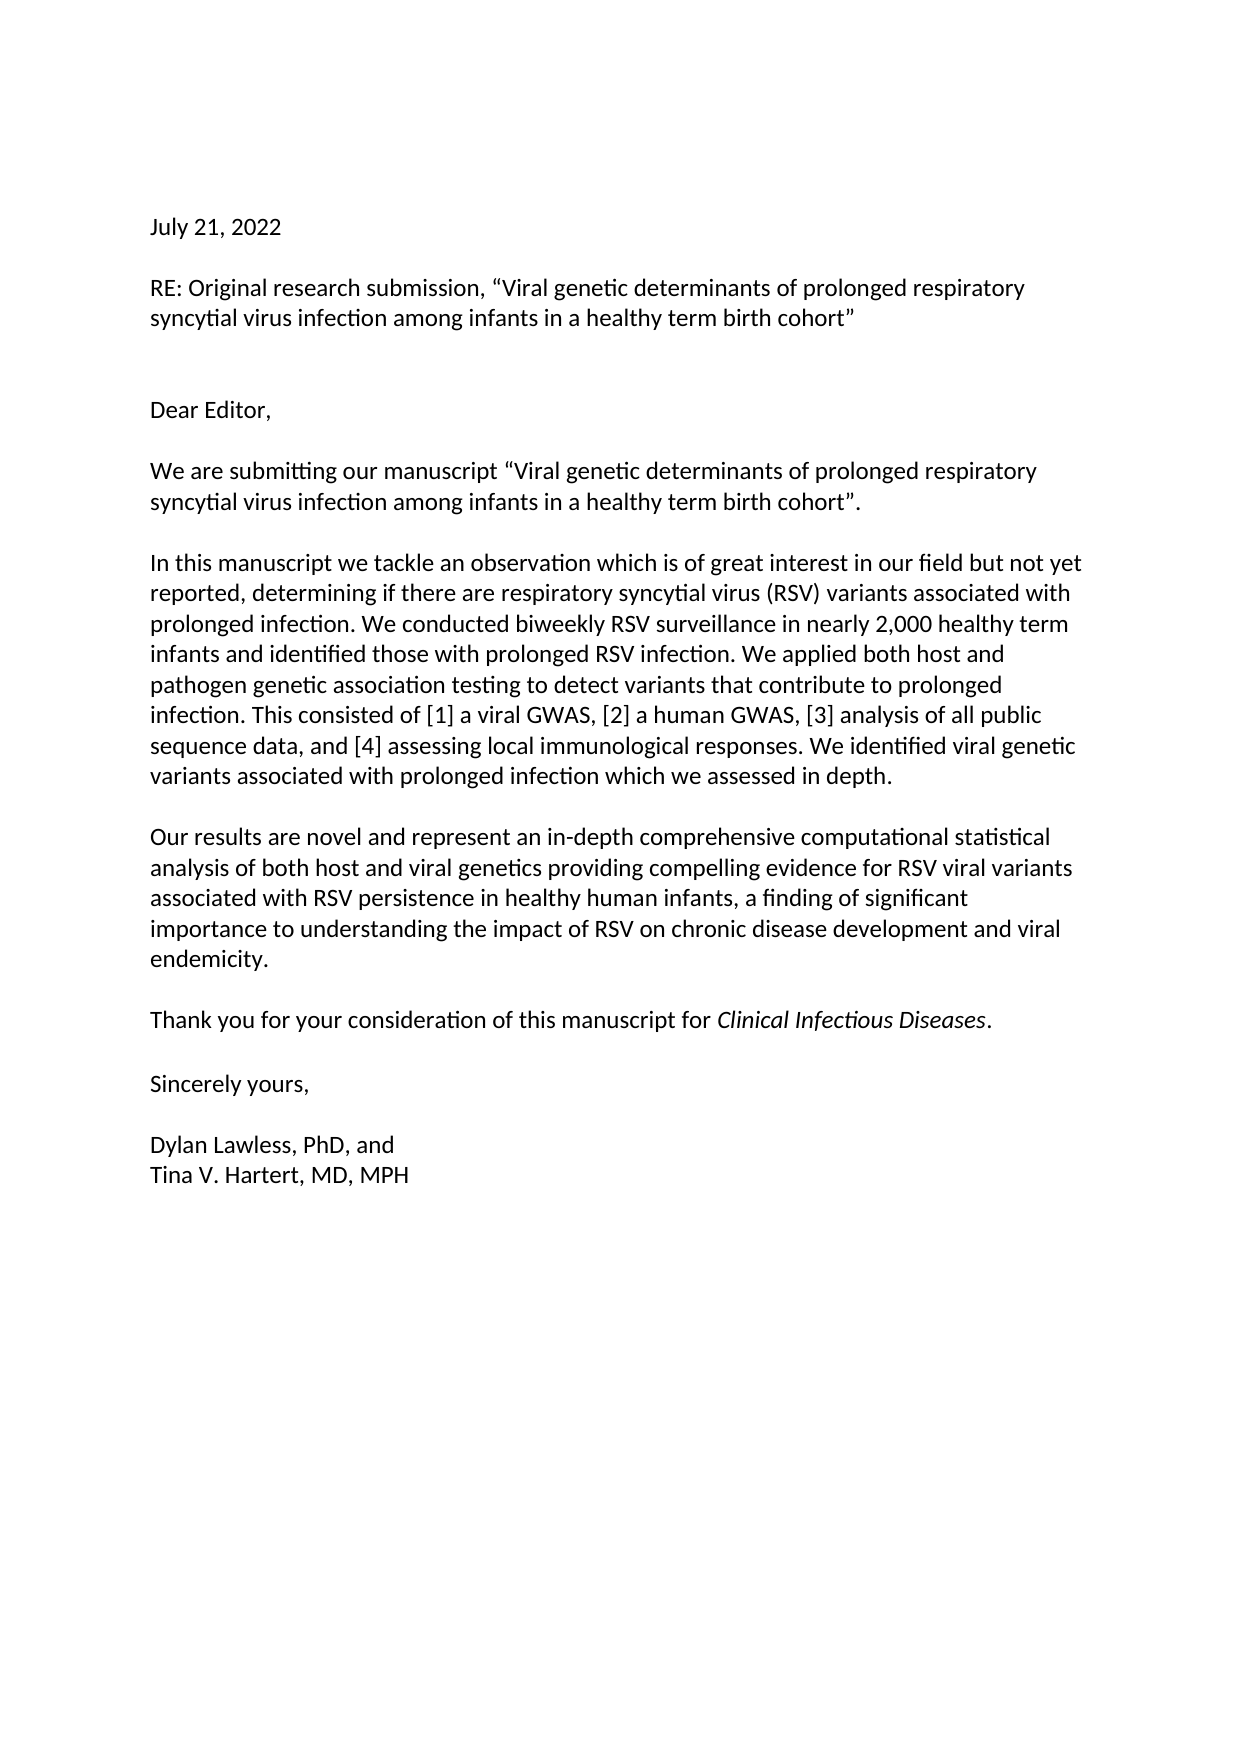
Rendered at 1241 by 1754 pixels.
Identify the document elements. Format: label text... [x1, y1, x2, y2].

text We are submitting our manuscript “Viral genetic determinants of prolonged respiratory syncytial virus infection among infants in a healthy term birth cohort”. [150, 455, 1090, 516]
text RE: Original research submission, “Viral genetic determinants of prolonged respiratory syncytial virus infection among infants in a healthy term birth cohort” [150, 272, 1090, 333]
text July 21, 2022 [150, 211, 1090, 242]
text Thank you for your consideration of this manuscript for Clinical Infectious Diseases. [150, 1004, 1090, 1035]
text Dylan Lawless, PhD, and [150, 1129, 1090, 1159]
text Dear Editor, [150, 394, 1090, 425]
text Sincerely yours, [150, 1068, 1090, 1098]
text In this manuscript we tackle an observation which is of great interest in our field but not yet reported, determining if there are respiratory syncytial virus (RSV) variants associated with prolonged infection. We conducted biweekly RSV surveillance in nearly 2,000 healthy term infants and identified those with prolonged RSV infection. We applied both host and pathogen genetic association testing to detect variants that contribute to prolonged infection. This consisted of [1] a viral GWAS, [2] a human GWAS, [3] analysis of all public sequence data, and [4] assessing local immunological responses. We identified viral genetic variants associated with prolonged infection which we assessed in depth. [150, 547, 1090, 791]
text Our results are novel and represent an in-depth comprehensive computational statistical analysis of both host and viral genetics providing compelling evidence for RSV viral variants associated with RSV persistence in healthy human infants, a finding of significant importance to understanding the impact of RSV on chronic disease development and viral endemicity. [150, 821, 1090, 974]
text Tina V. Hartert, MD, MPH [150, 1159, 1090, 1190]
